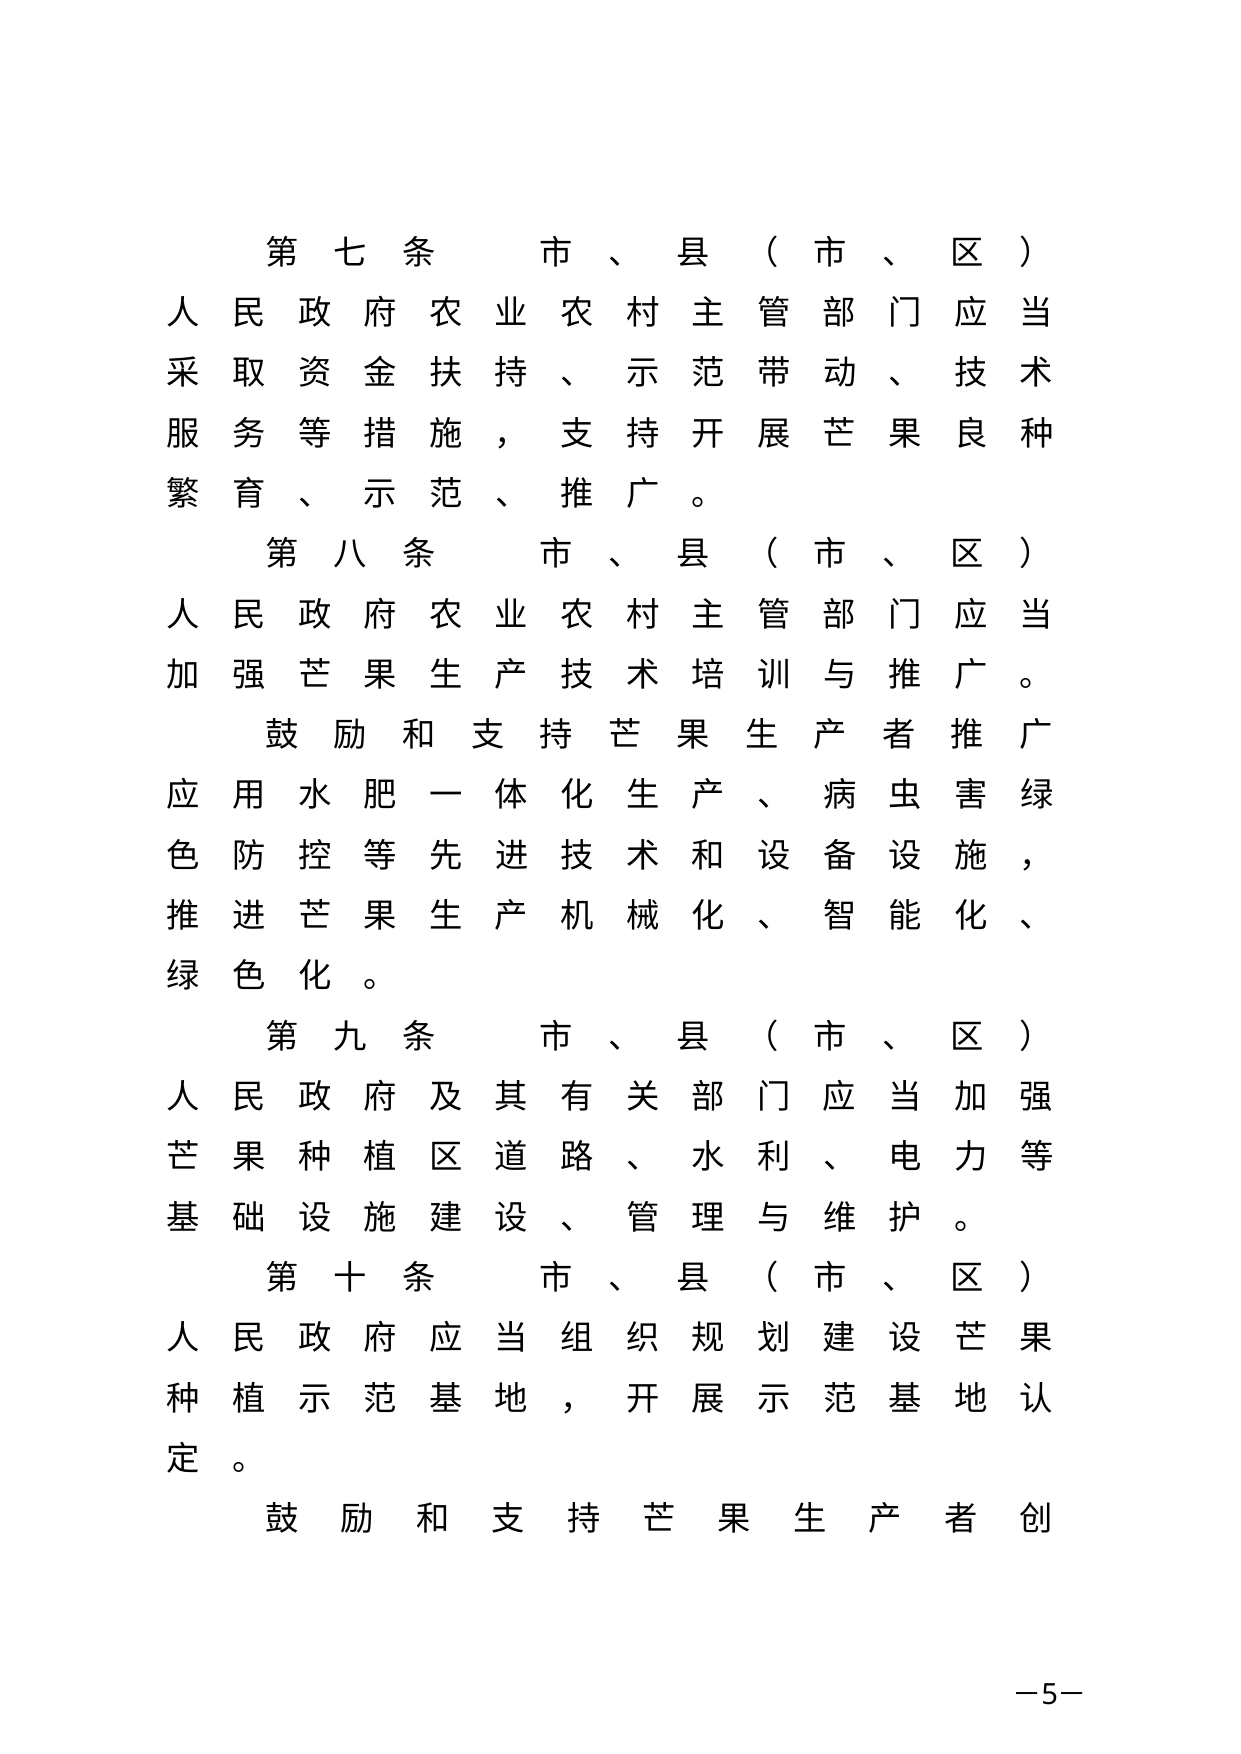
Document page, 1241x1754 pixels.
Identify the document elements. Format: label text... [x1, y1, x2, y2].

text 第十条 市、县（市、区）人民政府应当组织规划建设芒果种植示范基地，开展示范基地认定。 [167, 1245, 1085, 1486]
text 鼓励和支持芒果生产者推广应用水肥一体化生产、病虫害绿色防控等先进技术和设备设施，推进芒果生产机械化、智能化、绿色化。 [167, 702, 1085, 1003]
text 第七条 市、县（市、区）人民政府农业农村主管部门应当采取资金扶持、示范带动、技术服务等措施，支持开展芒果良种繁育、示范、推广。 [167, 219, 1085, 521]
text 第八条 市、县（市、区）人民政府农业农村主管部门应当加强芒果生产技术培训与推广。 [167, 521, 1085, 702]
text 第九条 市、县（市、区）人民政府及其有关部门应当加强芒果种植区道路、水利、电力等基础设施建设、管理与维护。 [167, 1003, 1085, 1245]
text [167, 1486, 1085, 1546]
